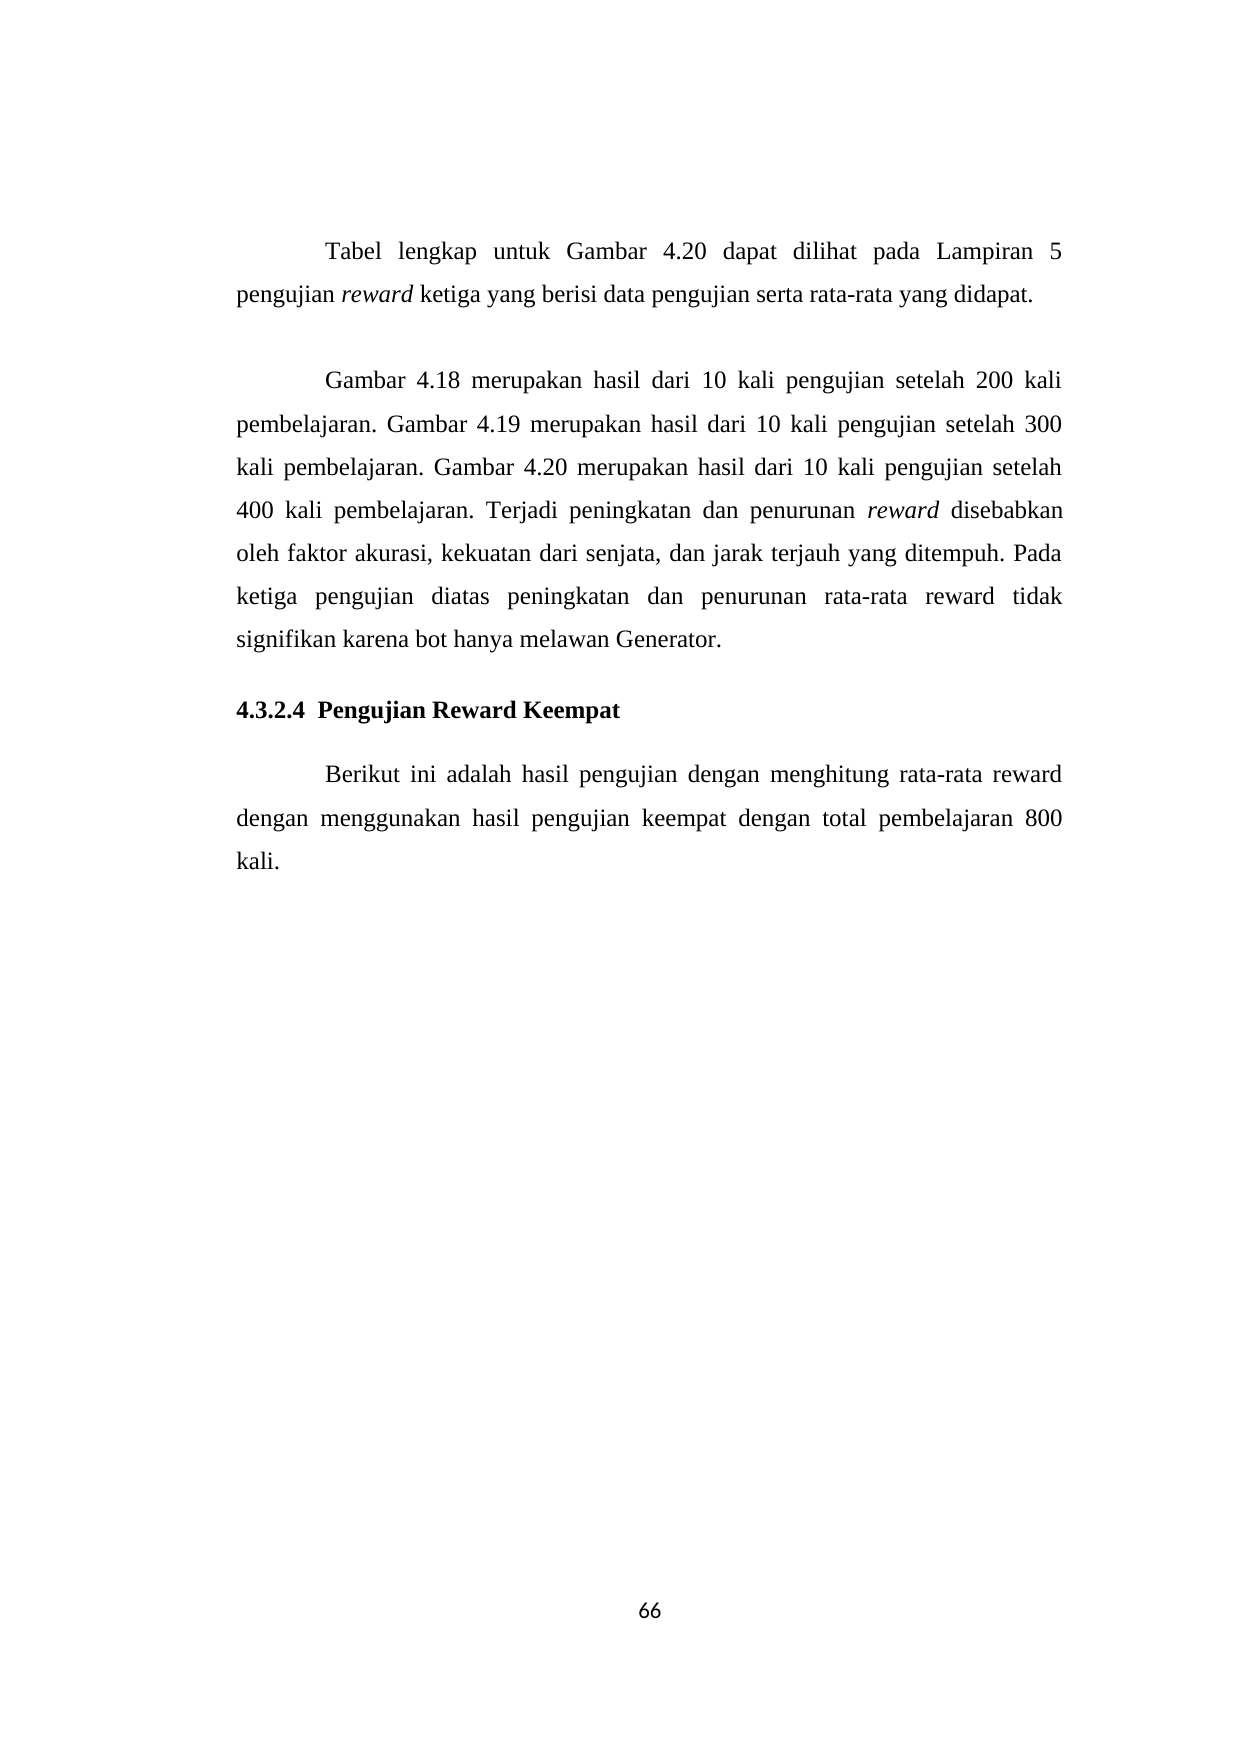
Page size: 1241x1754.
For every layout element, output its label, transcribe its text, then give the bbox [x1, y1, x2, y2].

text Gambar 4.18 merupakan hasil dari 10 kali pengujian setelah 200 kali pembelajaran. Gambar 4.19 merupakan hasil dari 10 kali pengujian setelah 300 kali pembelajaran. Gambar 4.20 merupakan hasil dari 10 kali pengujian setelah 400 kali pembelajaran. Terjadi peningkatan dan penurunan reward disebabkan oleh faktor akurasi, kekuatan dari senjata, dan jarak terjauh yang ditempuh. Pada ketiga pengujian diatas peningkatan dan penurunan rata-rata reward tidak signifikan karena bot hanya melawan Generator. [236, 366, 1063, 653]
text Tabel lengkap untuk Gambar 4.20 dapat dilihat pada Lampiran 5 pengujian reward ketiga yang berisi data pengujian serta rata-rata yang didapat. [236, 236, 1063, 308]
subtitle 4.3.2.4 Pengujian Reward Keempat [236, 696, 1063, 724]
text Berikut ini adalah hasil pengujian dengan menghitung rata-rata reward dengan menggunakan hasil pengujian keempat dengan total pembelajaran 800 kali. [236, 759, 1063, 874]
